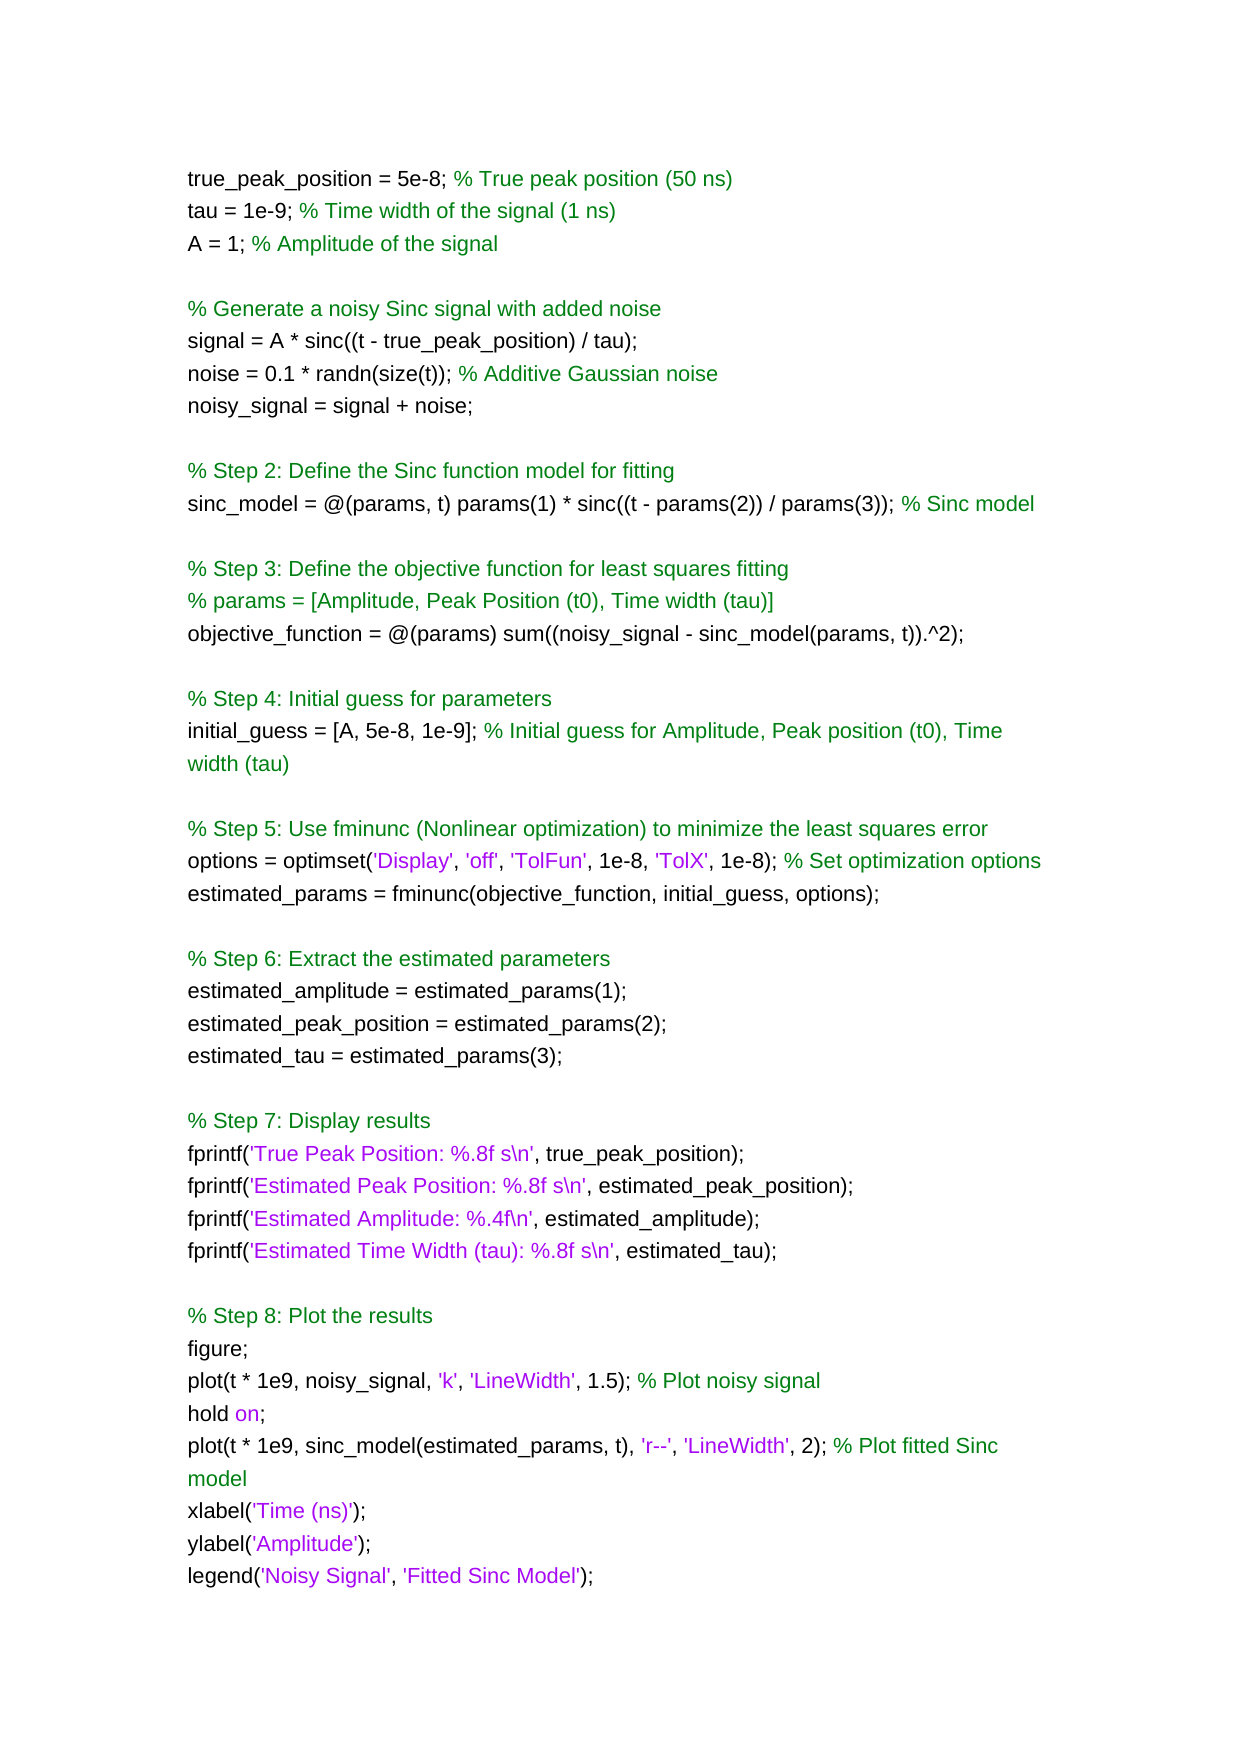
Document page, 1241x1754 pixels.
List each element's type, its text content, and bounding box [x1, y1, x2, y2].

text % params = [Amplitude, Peak Position (t0), Time width (tau)] [187, 584, 1053, 617]
text true_peak_position = 5e-8; % True peak position (50 ns) [187, 162, 1053, 194]
text legend('Noisy Signal', 'Fitted Sinc Model'); [187, 1559, 1053, 1592]
text % Step 2: Define the Sinc function model for fitting [187, 454, 1053, 487]
text plot(t * 1e9, noisy_signal, 'k', 'LineWidth', 1.5); % Plot noisy signal [187, 1364, 1053, 1397]
text % Step 8: Plot the results [187, 1299, 1053, 1332]
text fprintf('True Peak Position: %.8f s\n', true_peak_position); [187, 1137, 1053, 1169]
text fprintf('Estimated Amplitude: %.4f\n', estimated_amplitude); [187, 1202, 1053, 1234]
text sinc_model = @(params, t) params(1) * sinc((t - params(2)) / params(3)); % Sinc model [187, 487, 1053, 519]
text % Generate a noisy Sinc signal with added noise [187, 292, 1053, 324]
text initial_guess = [A, 5e-8, 1e-9]; % Initial guess for Amplitude, Peak position (t0), Time width (tau) [187, 714, 1053, 779]
text noisy_signal = signal + noise; [187, 389, 1053, 422]
text estimated_tau = estimated_params(3); [187, 1039, 1053, 1072]
text % Step 3: Define the objective function for least squares fitting [187, 552, 1053, 584]
text % Step 7: Display results [187, 1104, 1053, 1137]
text estimated_params = fminunc(objective_function, initial_guess, options); [187, 877, 1053, 909]
text tau = 1e-9; % Time width of the signal (1 ns) [187, 194, 1053, 227]
text estimated_amplitude = estimated_params(1); [187, 974, 1053, 1007]
text ylabel('Amplitude'); [187, 1527, 1053, 1559]
text hold on; [187, 1397, 1053, 1429]
text % Step 4: Initial guess for parameters [187, 682, 1053, 714]
text fprintf('Estimated Peak Position: %.8f s\n', estimated_peak_position); [187, 1169, 1053, 1202]
text figure; [187, 1332, 1053, 1364]
text plot(t * 1e9, sinc_model(estimated_params, t), 'r--', 'LineWidth', 2); % Plot fitted Sinc model [187, 1429, 1053, 1494]
text % Step 6: Extract the estimated parameters [187, 942, 1053, 974]
text xlabel('Time (ns)'); [187, 1494, 1053, 1527]
text signal = A * sinc((t - true_peak_position) / tau); [187, 324, 1053, 357]
text options = optimset('Display', 'off', 'TolFun', 1e-8, 'TolX', 1e-8); % Set optimization options [187, 844, 1053, 877]
text estimated_peak_position = estimated_params(2); [187, 1007, 1053, 1039]
text fprintf('Estimated Time Width (tau): %.8f s\n', estimated_tau); [187, 1234, 1053, 1267]
text objective_function = @(params) sum((noisy_signal - sinc_model(params, t)).^2); [187, 617, 1053, 649]
text % Step 5: Use fminunc (Nonlinear optimization) to minimize the least squares error [187, 812, 1053, 844]
text noise = 0.1 * randn(size(t)); % Additive Gaussian noise [187, 357, 1053, 389]
text A = 1; % Amplitude of the signal [187, 227, 1053, 259]
